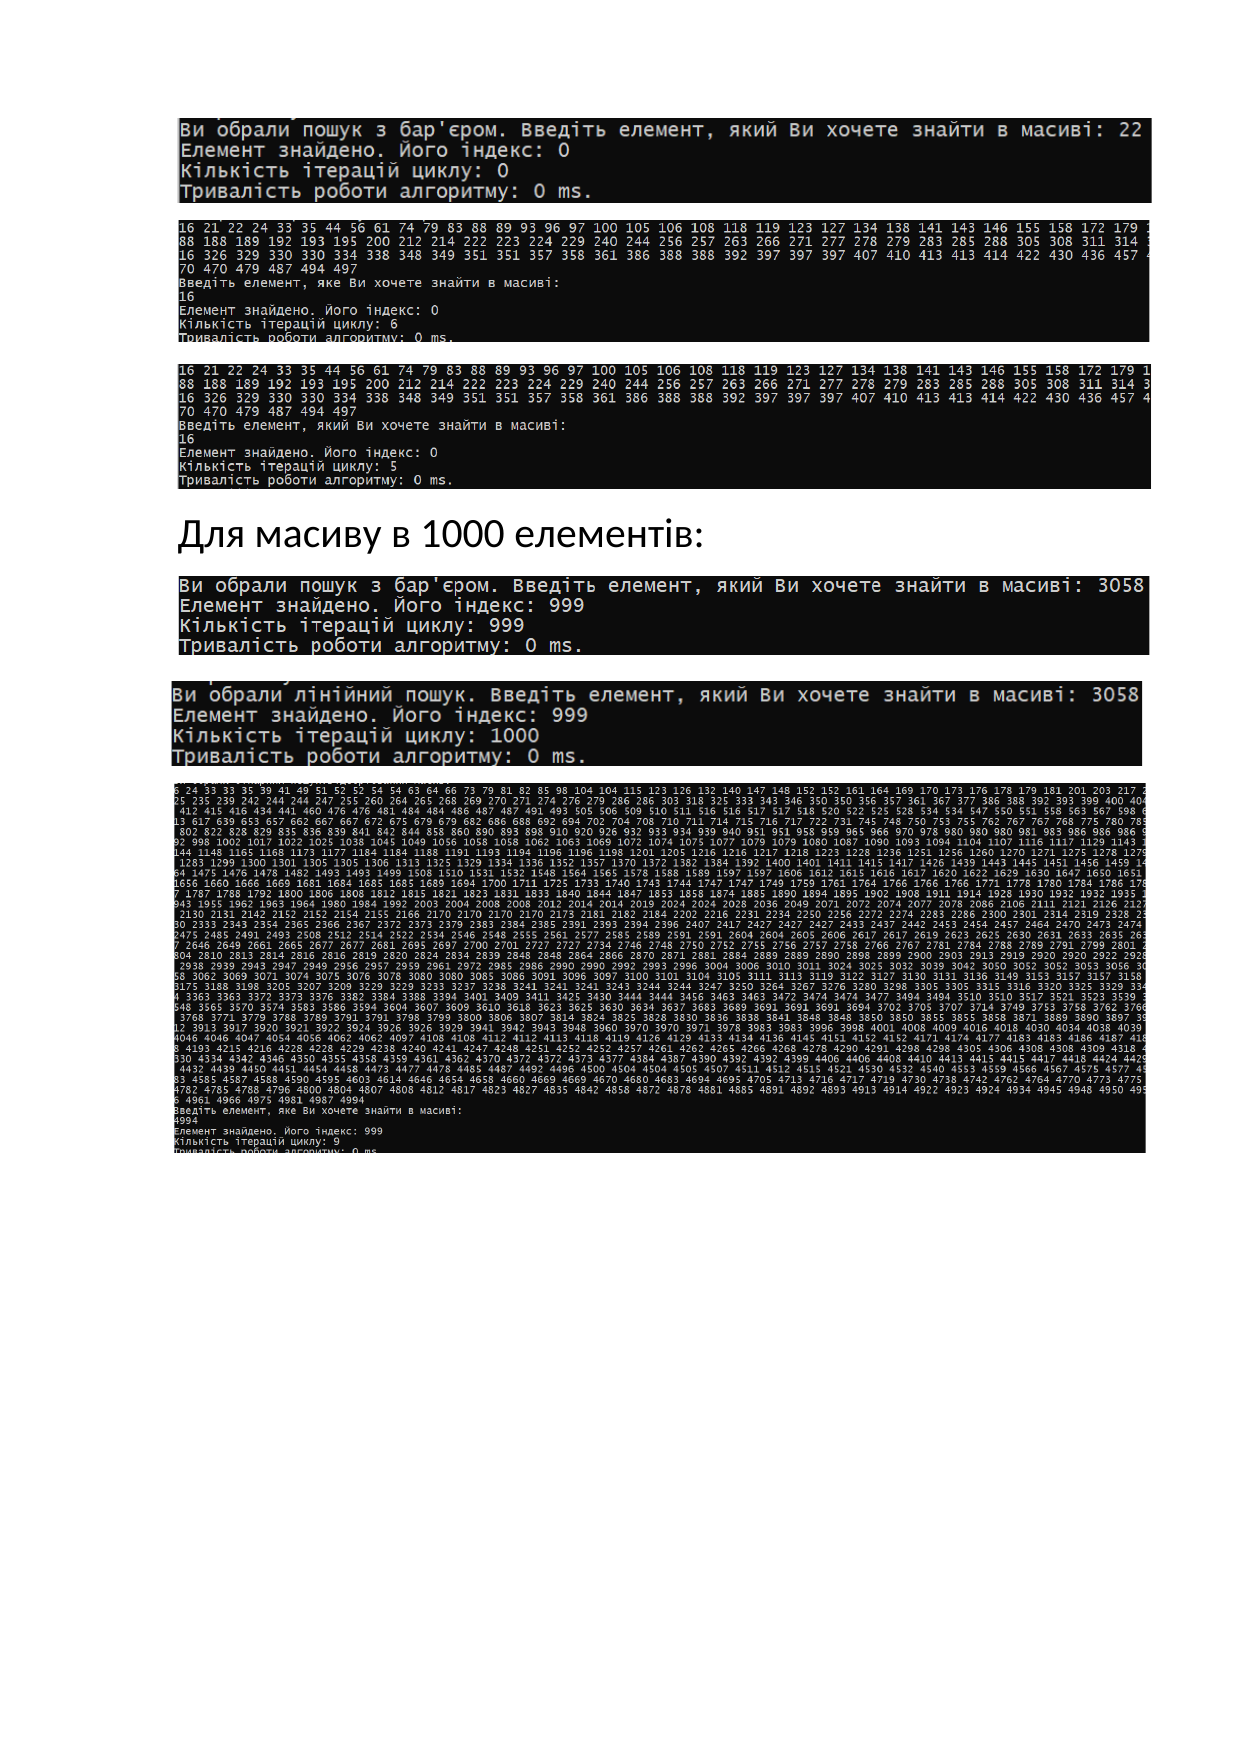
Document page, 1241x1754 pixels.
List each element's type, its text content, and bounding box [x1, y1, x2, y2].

picture [170, 681, 1141, 766]
picture [177, 576, 1149, 654]
picture [177, 118, 1152, 203]
text Для масиву в 1000 елементів: [177, 507, 1152, 558]
picture [173, 783, 1145, 1153]
picture [177, 220, 1149, 342]
picture [177, 364, 1152, 489]
